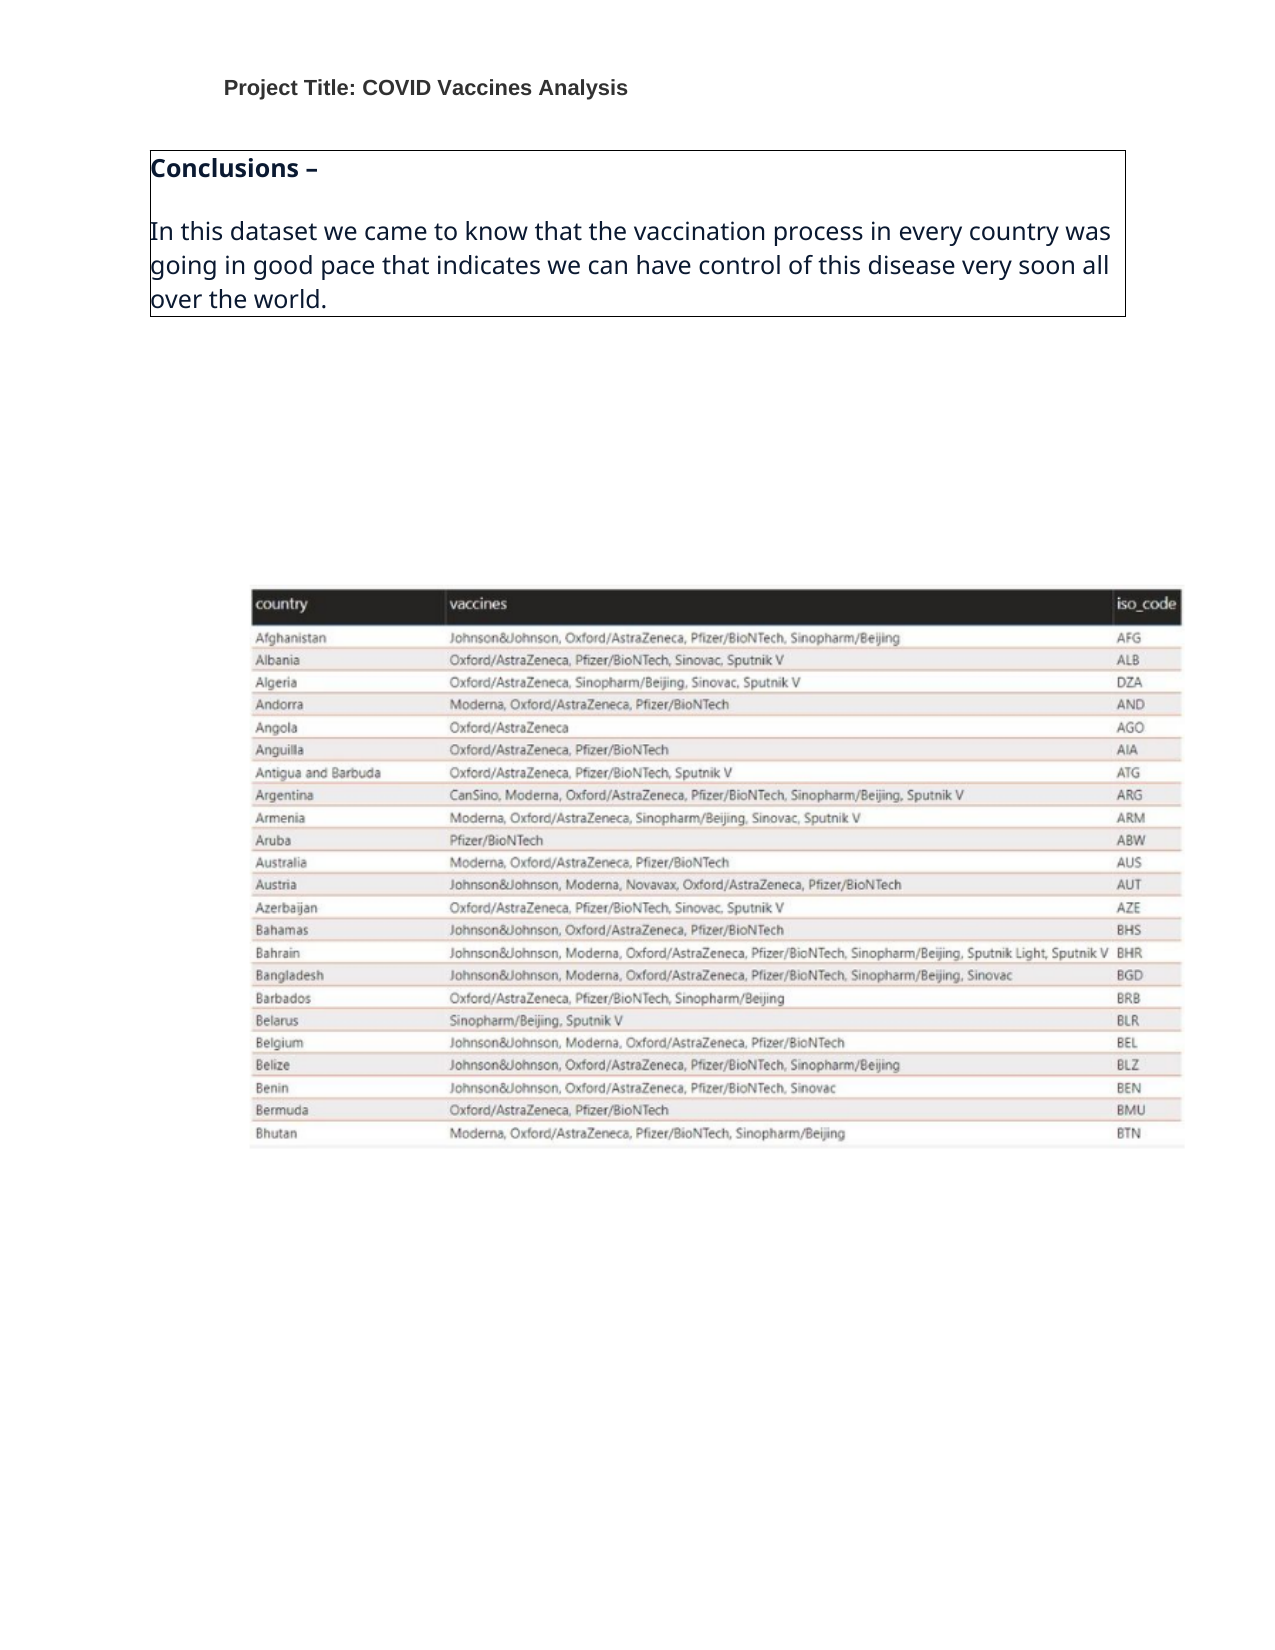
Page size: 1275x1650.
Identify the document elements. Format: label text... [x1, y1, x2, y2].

text Conclusions – [151, 151, 1125, 184]
text In this dataset we came to know that the vaccination process in every country was going in good pace that indicates we can have control of this disease very soon all over the world. [151, 213, 1125, 316]
picture [223, 578, 1199, 1163]
